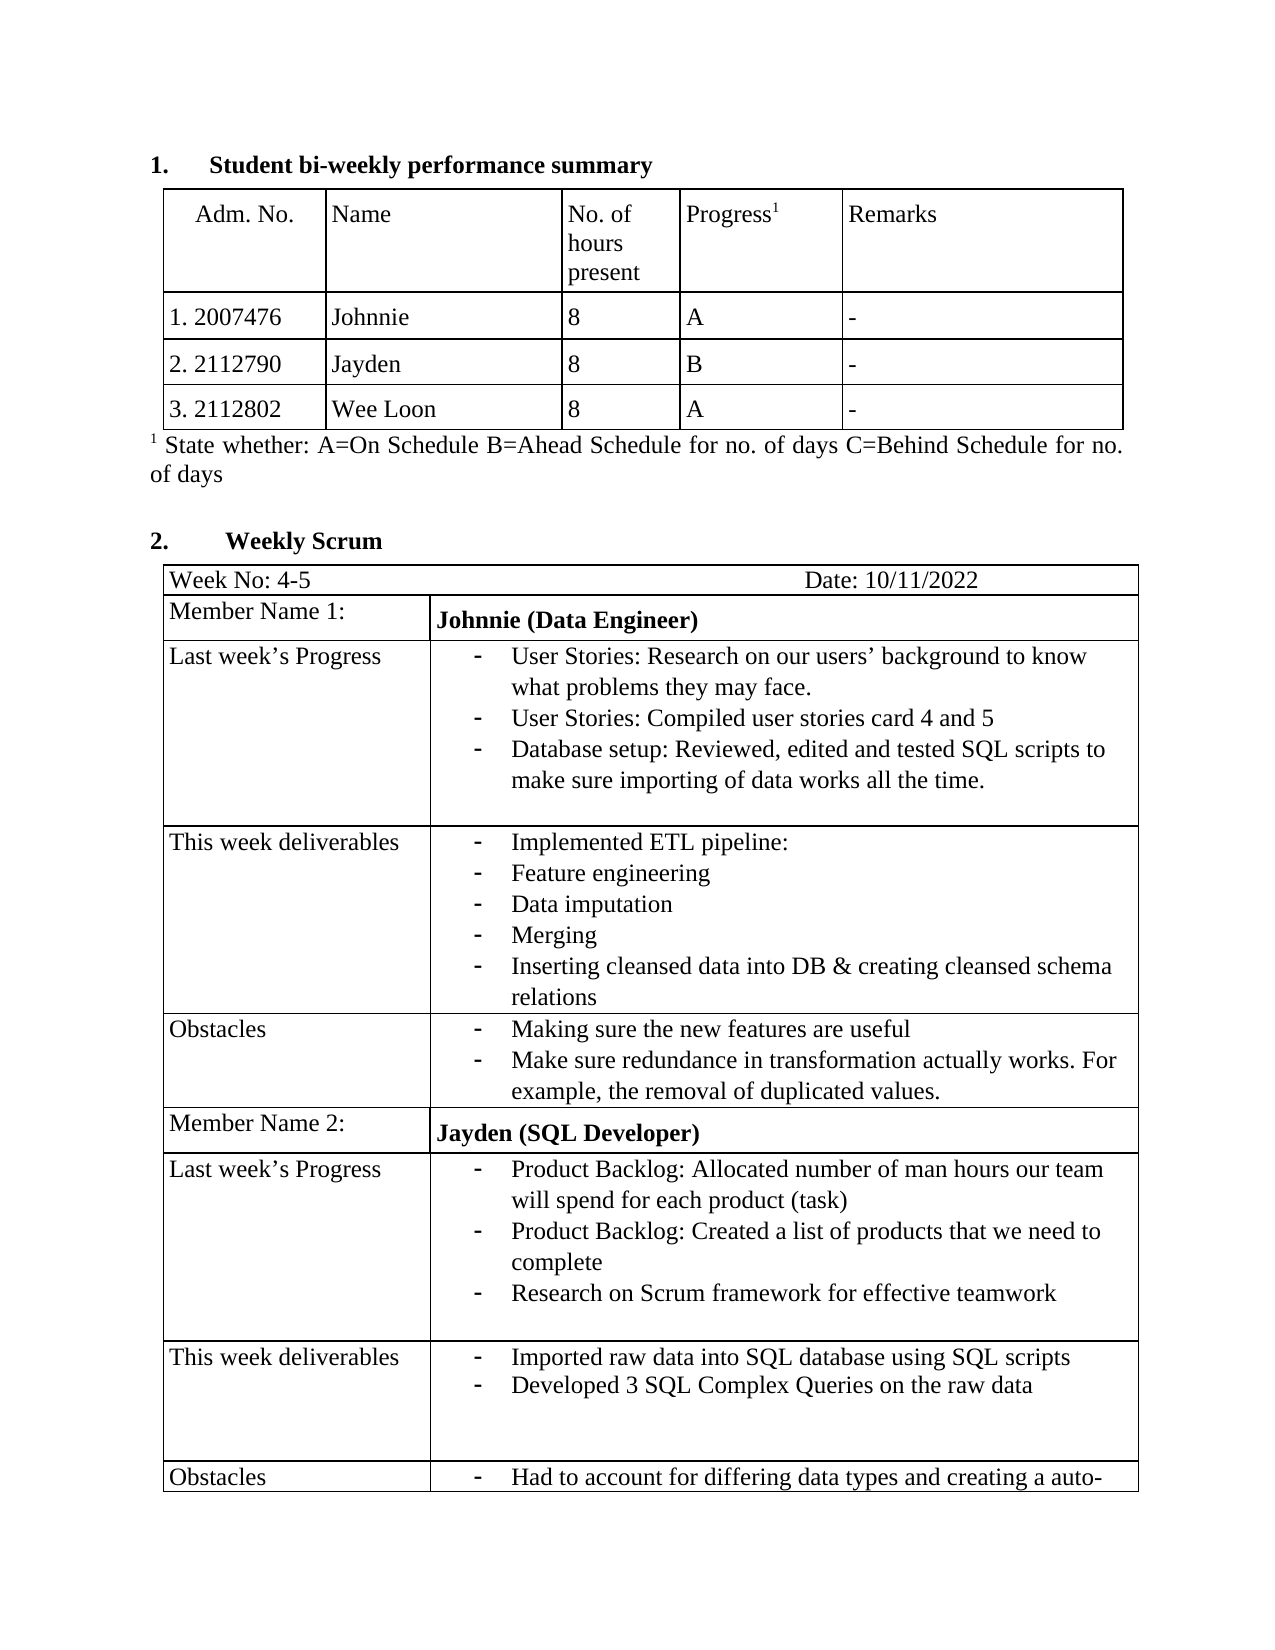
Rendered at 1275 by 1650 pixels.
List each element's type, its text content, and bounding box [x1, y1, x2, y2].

table_cell 1. 2007476 [164, 293, 325, 338]
table_cell Making sure the new features are useful Make sure redundance in transformation actually works. For example, the removal of duplicated values. [431, 1014, 1138, 1107]
table_cell A [681, 293, 842, 338]
table_cell Last week’s Progress [164, 1154, 430, 1340]
table_cell Product Backlog: Allocated number of man hours our team will spend for each product (task) Product Backlog: Created a list of products that we need to complete Research on Scrum framework for effective teamwork [431, 1154, 1138, 1340]
table_cell Jayden (SQL Developer) [431, 1108, 1138, 1152]
table_cell Obstacles [164, 1462, 430, 1491]
table_cell This week deliverables [164, 827, 430, 1013]
table_header Adm. No. [164, 190, 325, 291]
table_cell Last week’s Progress [164, 641, 430, 825]
table_cell A [681, 385, 842, 429]
table_cell 2. 2112790 [164, 340, 325, 383]
table_cell Johnnie (Data Engineer) [431, 596, 1138, 640]
table_cell Johnnie [327, 293, 561, 338]
table_cell B [681, 340, 842, 383]
table_header No. of hours present [563, 190, 679, 291]
table_header Remarks [843, 190, 1122, 291]
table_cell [431, 1462, 1138, 1491]
table_cell 8 [563, 293, 679, 338]
table_cell User Stories: Research on our users’ background to know what problems they may face. User Stories: Compiled user stories card 4 and 5 Database setup: Reviewed, edited and tested SQL scripts to make sure importing of data works all the time. [431, 641, 1138, 825]
table_cell - [843, 340, 1122, 383]
text 1. Student bi-weekly performance summary [150, 150, 1125, 179]
table_cell Member Name 1: [164, 596, 429, 640]
table_cell Jayden [327, 340, 561, 383]
table_cell 8 [563, 340, 679, 383]
table_cell Wee Loon [327, 385, 561, 429]
table_header Progress1 [681, 190, 842, 291]
table_header Week No: 4-5 Date: 10/11/2022 [164, 566, 1138, 594]
table_cell 8 [563, 385, 679, 429]
table_cell Member Name 2: [164, 1108, 429, 1152]
table_cell Imported raw data into SQL database using SQL scripts Developed 3 SQL Complex Queries on the raw data [431, 1342, 1138, 1460]
table_cell This week deliverables [164, 1342, 430, 1460]
table_cell Implemented ETL pipeline: Feature engineering Data imputation Merging Inserting cleansed data into DB & creating cleansed schema relations [431, 827, 1138, 1013]
table_cell 3. 2112802 [164, 385, 325, 429]
text 1 State whether: A=On Schedule B=Ahead Schedule for no. of days C=Behind Schedule for no. of days [150, 430, 1125, 488]
table_cell Obstacles [164, 1014, 430, 1107]
table_cell - [843, 293, 1122, 338]
table_header Name [327, 190, 561, 291]
text 2. Weekly Scrum [150, 526, 1125, 555]
table_cell - [843, 385, 1122, 429]
